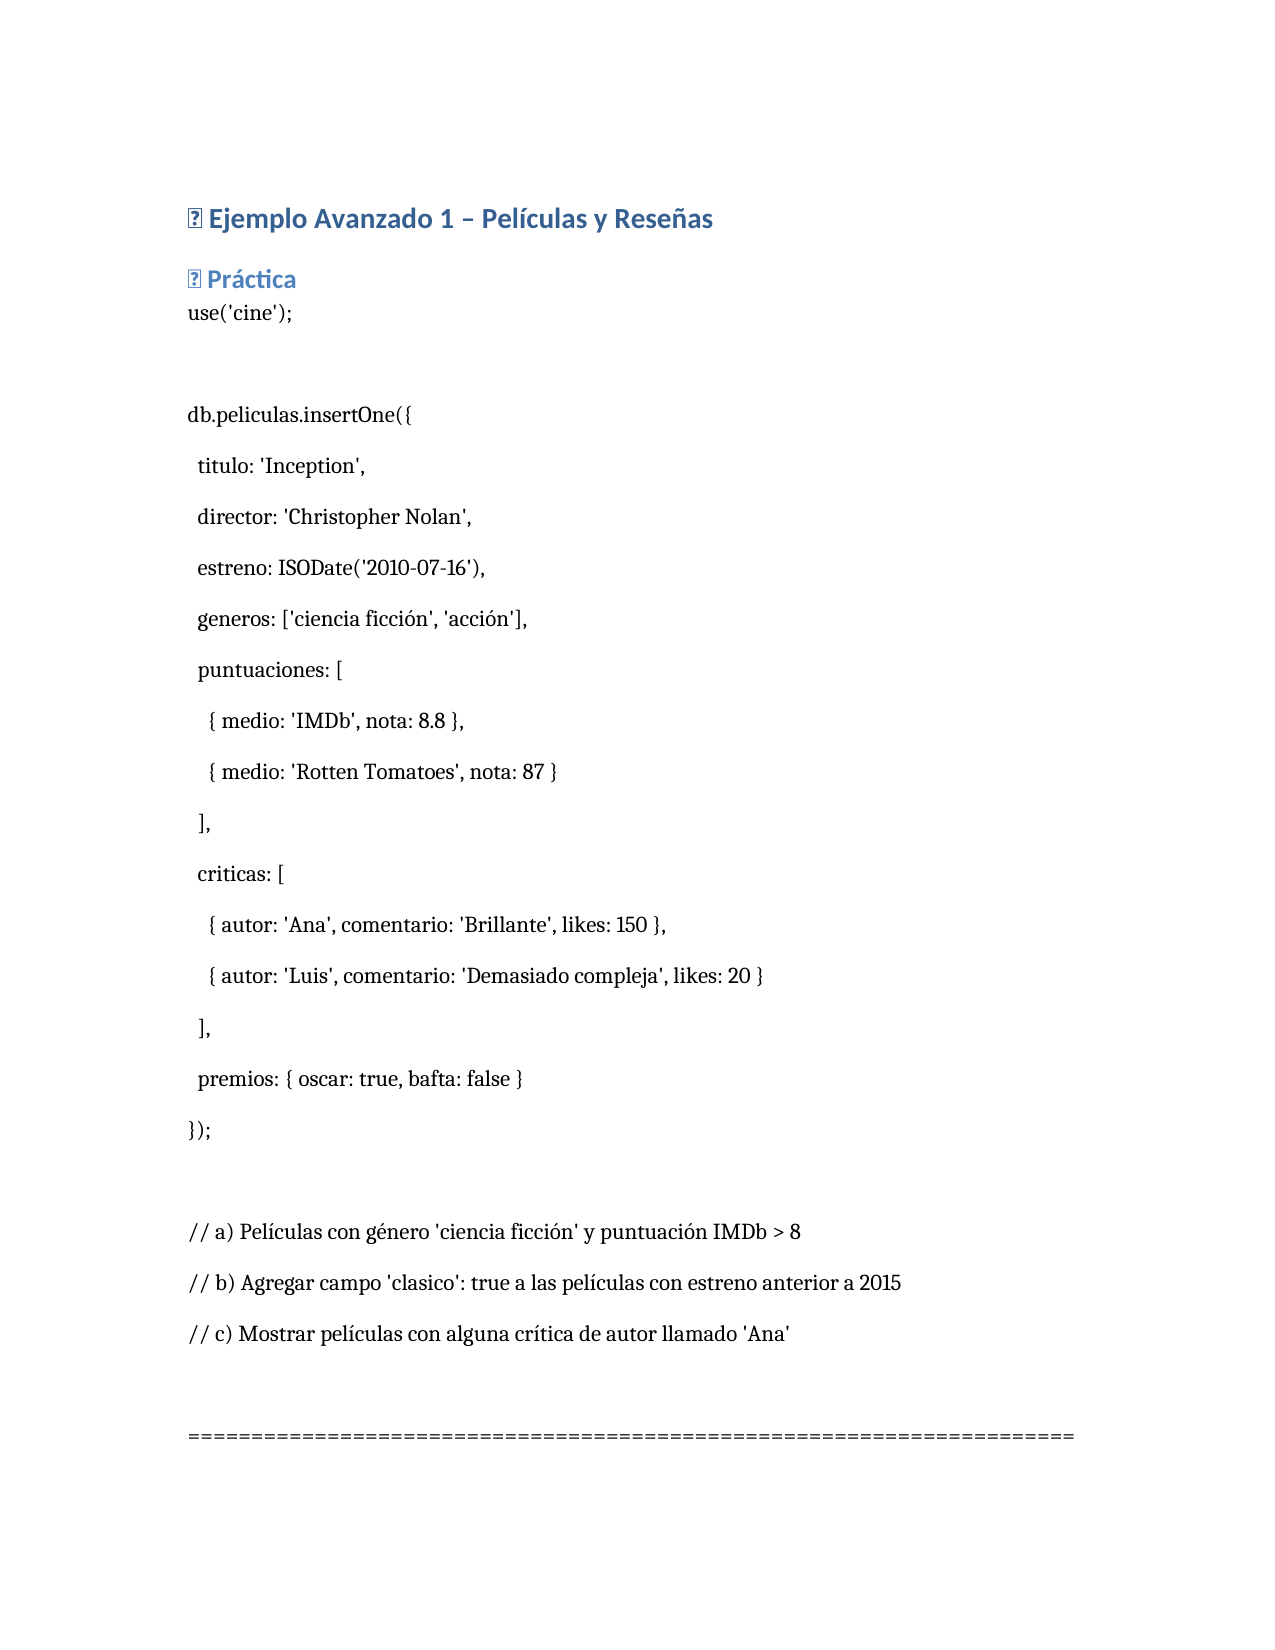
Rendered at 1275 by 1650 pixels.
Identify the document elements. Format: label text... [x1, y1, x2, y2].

text // a) Películas con género 'ciencia ficción' y puntuación IMDb > 8 [187, 1218, 1087, 1245]
text { autor: 'Ana', comentario: 'Brillante', likes: 150 }, [187, 912, 1087, 938]
subtitle 🧪 Práctica [187, 262, 1087, 295]
text // b) Agregar campo 'clasico': true a las películas con estreno anterior a 2015 [187, 1269, 1087, 1296]
text { medio: 'IMDb', nota: 8.8 }, [187, 708, 1087, 734]
text ], [187, 1014, 1087, 1041]
text { autor: 'Luis', comentario: 'Demasiado compleja', likes: 20 } [187, 963, 1087, 989]
text // c) Mostrar películas con alguna crítica de autor llamado 'Ana' [187, 1321, 1087, 1347]
text criticas: [ [187, 861, 1087, 887]
text titulo: 'Inception', [187, 453, 1087, 479]
subtitle 📘 Ejemplo Avanzado 1 – Películas y Reseñas [187, 200, 1087, 236]
text }); [187, 1116, 1087, 1143]
text estreno: ISODate('2010-07-16'), [187, 555, 1087, 581]
text director: 'Christopher Nolan', [187, 504, 1087, 530]
text ====================================================================== [187, 1423, 1087, 1449]
text ], [187, 810, 1087, 836]
text generos: ['ciencia ficción', 'acción'], [187, 606, 1087, 632]
text premios: { oscar: true, bafta: false } [187, 1065, 1087, 1092]
text puntuaciones: [ [187, 657, 1087, 683]
text db.peliculas.insertOne({ [187, 402, 1087, 428]
text use('cine'); [187, 300, 1087, 326]
text { medio: 'Rotten Tomatoes', nota: 87 } [187, 759, 1087, 785]
